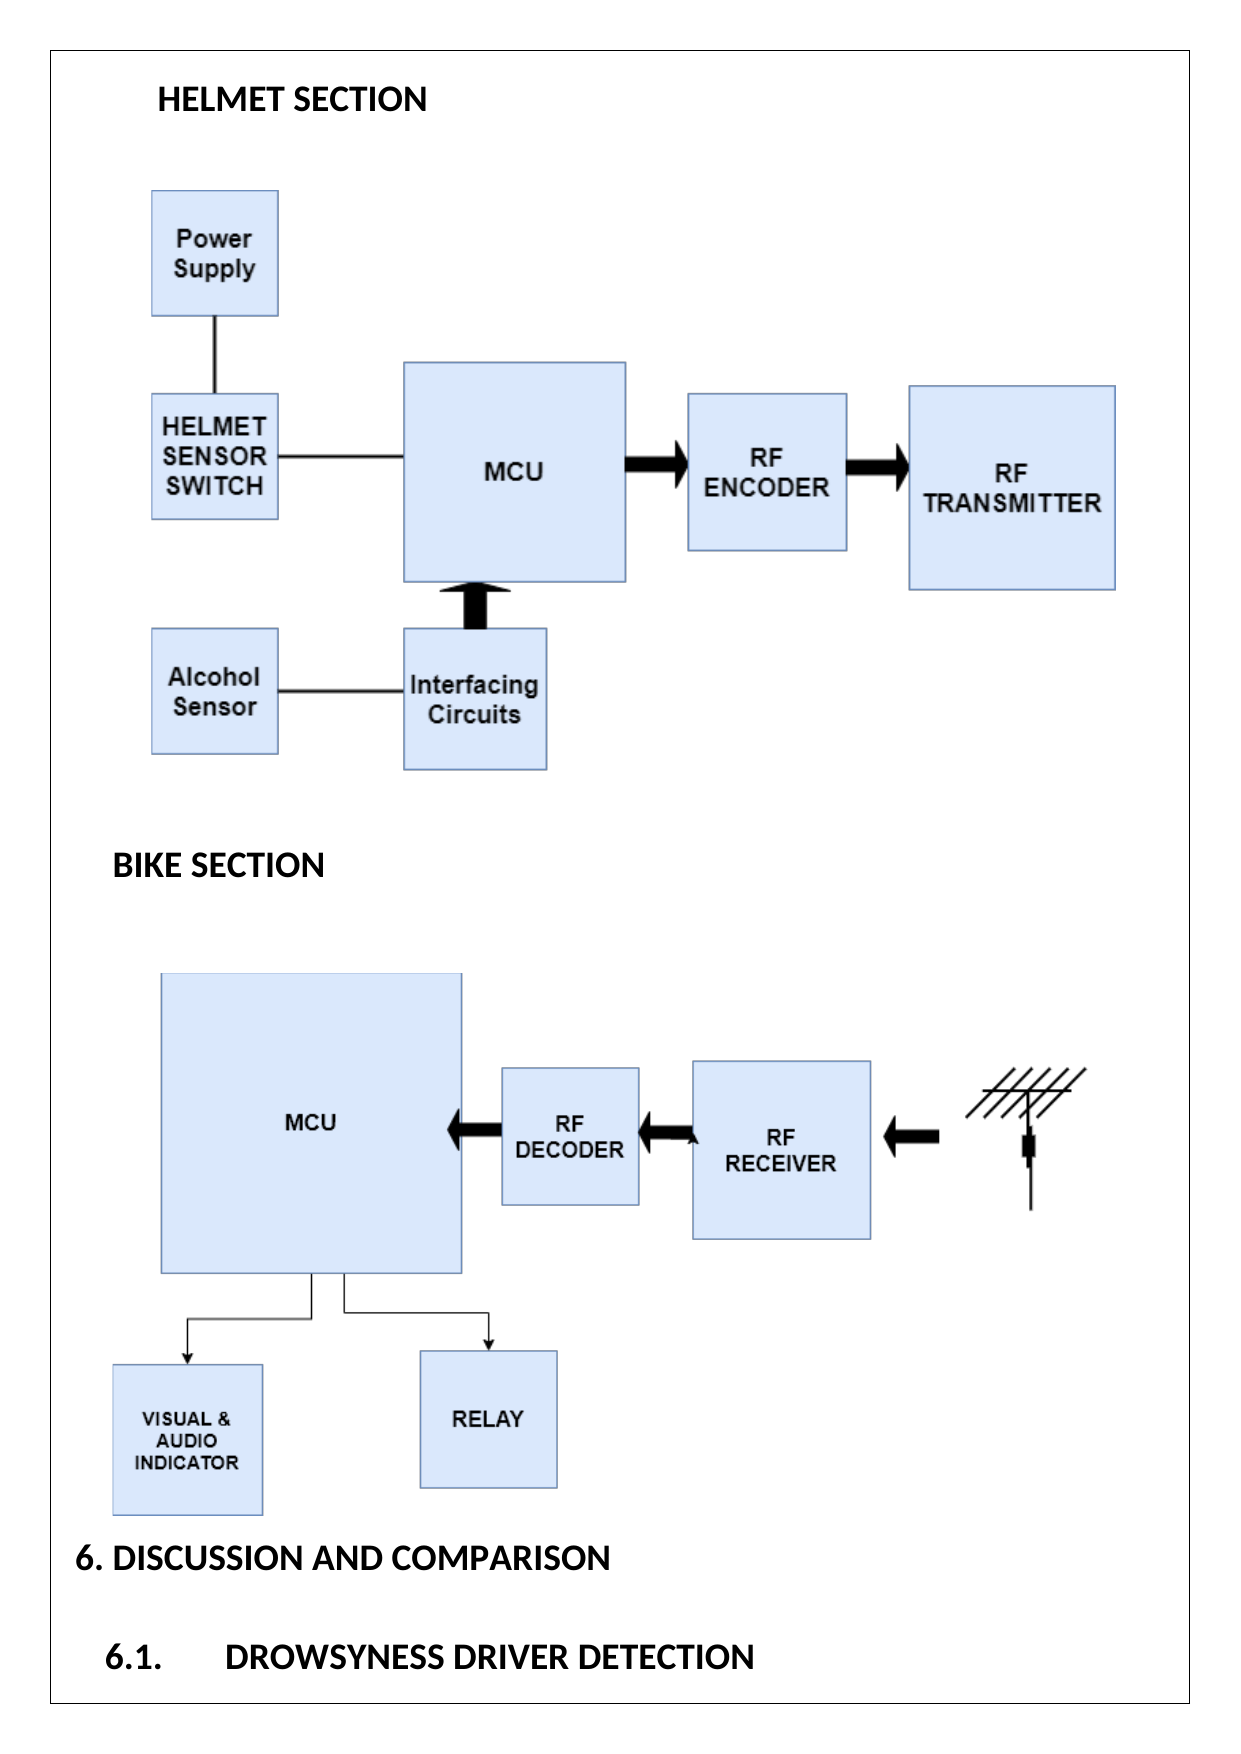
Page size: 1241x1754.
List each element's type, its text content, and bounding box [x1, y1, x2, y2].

list DISCUSSION AND COMPARISON [75, 1534, 1165, 1580]
picture [151, 190, 1116, 822]
picture [112, 973, 1088, 1516]
list HELMET SECTION [157, 75, 1165, 121]
list DROWSYNESS DRIVER DETECTION [104, 1633, 1165, 1679]
text BIKE SECTION [112, 841, 1165, 887]
